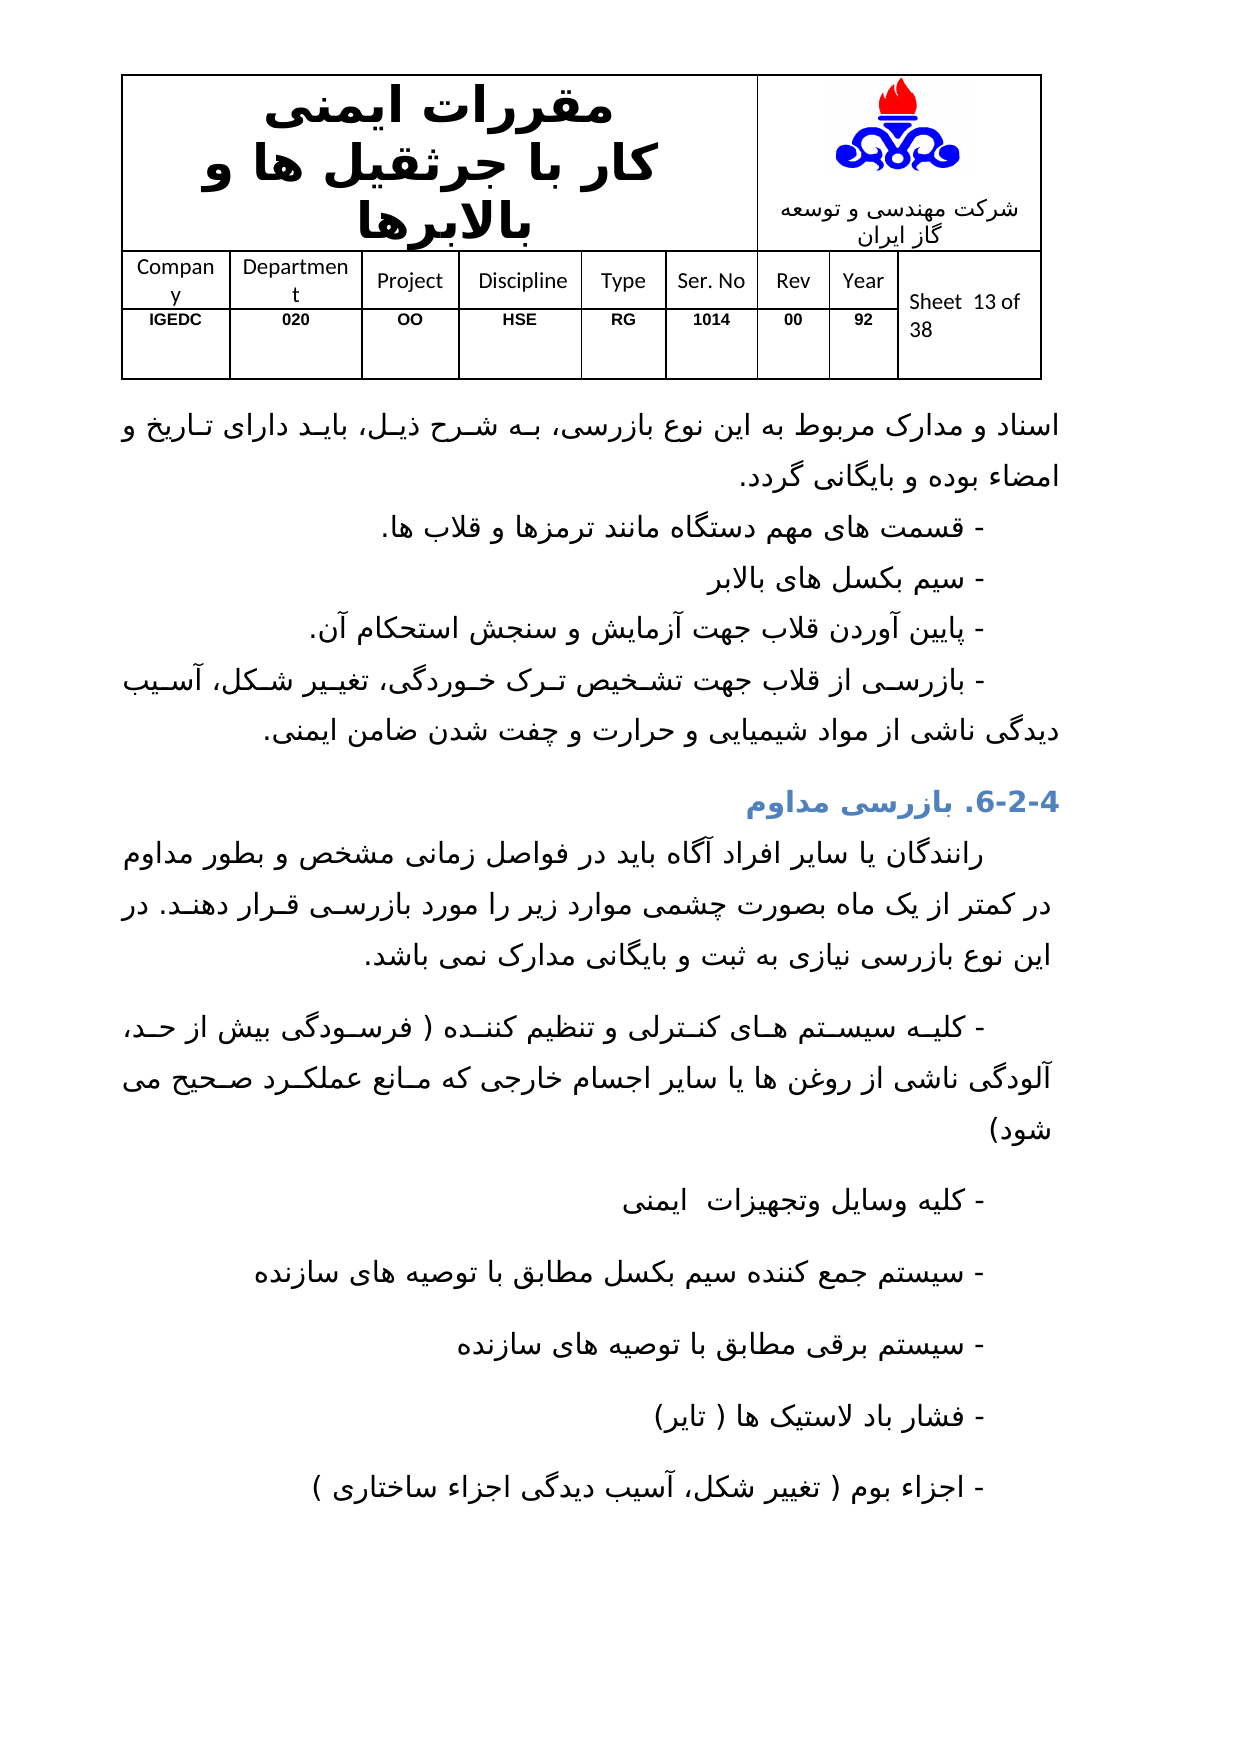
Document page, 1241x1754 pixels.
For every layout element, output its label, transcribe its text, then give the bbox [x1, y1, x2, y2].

text - کلیه سیستم های کنترلی و تنظیم کننده ( فرسودگی بیش از حد، آلودگی ناشی از روغن ها یا سایر اجسام خارجی که مانع عملکرد صحیح می شود) [122, 1010, 1052, 1146]
picture [823, 77, 976, 171]
text رانندگان یا سایر افراد آگاه باید در فواصل زمانی مشخص و بطور مداوم در کمتر از یک ماه بصورت چشمی موارد زیر را مورد بازرسی قرار دهند. در این نوع بازرسی نیازی به ثبت و بایگانی مدارک نمی باشد. [122, 836, 1052, 972]
text - فشار باد لاستیک ها ( تایر) [122, 1399, 1052, 1433]
text - قسمت های مهم دستگاه مانند ترمزها و قلاب ها. [122, 510, 1060, 544]
text - کلیه وسایل وتجهیزات ایمنی [122, 1184, 1052, 1218]
text - سیم بکسل های بالابر [122, 561, 1060, 595]
text - سیستم جمع کننده سیم بکسل مطابق با توصیه های سازنده [122, 1256, 1052, 1289]
text - سیستم برقی مطابق با توصیه های سازنده [122, 1327, 1052, 1361]
text - اجزاء بوم ( تغییر شکل، آسیب دیدگی اجزاء ساختاری ) [122, 1471, 1052, 1505]
text - پایین آوردن قلاب جهت آزمایش و سنجش استحکام آن. [122, 612, 1060, 646]
text - بازرسی از قلاب جهت تشخیص ترک خوردگی، تغییر شکل، آسیب دیدگی ناشی از مواد شیمیایی و حرارت و چفت شدن ضامن ایمنی. [122, 663, 1060, 748]
subtitle 6-2-4. بازرسی مداوم [122, 786, 1060, 819]
